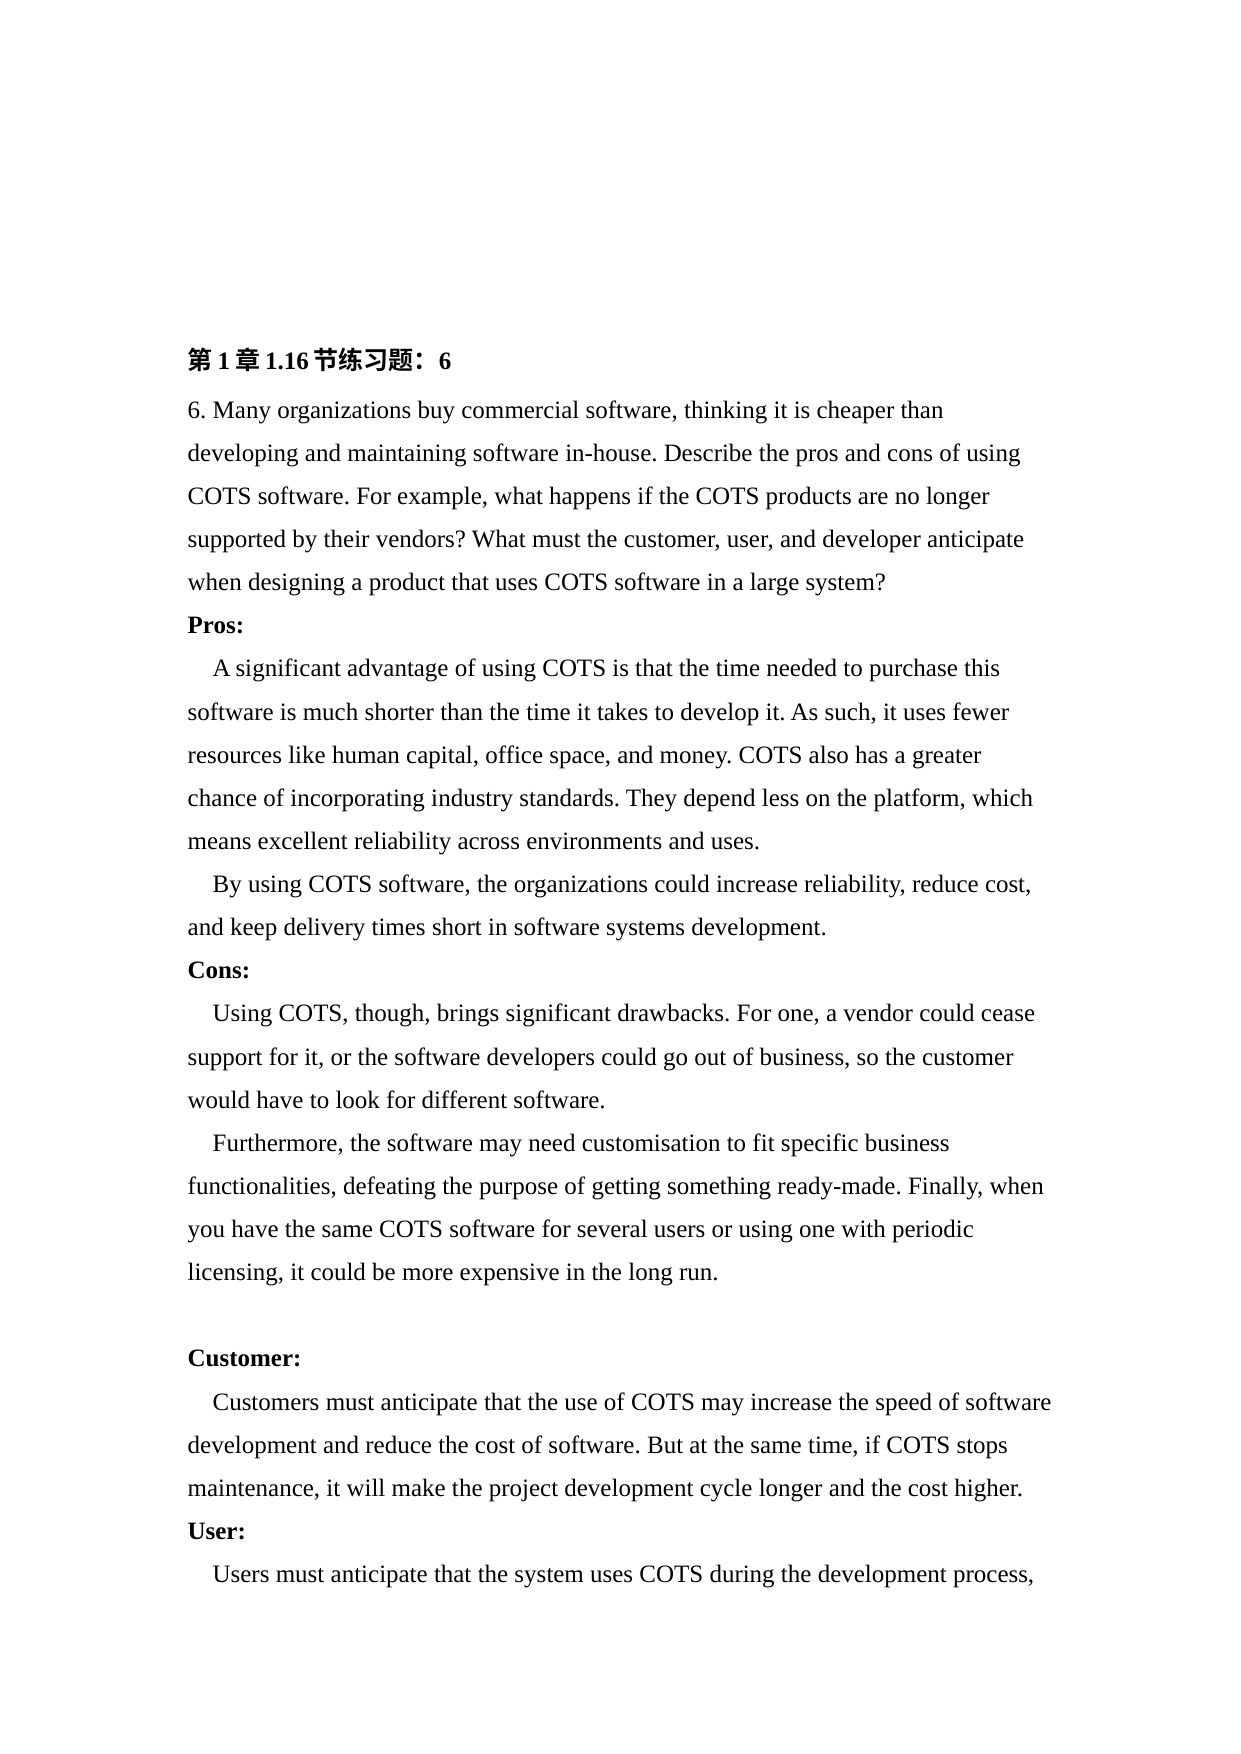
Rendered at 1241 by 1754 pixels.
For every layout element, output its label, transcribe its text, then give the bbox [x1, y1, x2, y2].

text A significant advantage of using COTS is that the time needed to purchase this software is much shorter than the time it takes to develop it. As such, it uses fewer resources like human capital, office space, and money. COTS also has a greater chance of incorporating industry standards. They depend less on the platform, which means excellent reliability across environments and uses. [187, 653, 1053, 855]
text By using COTS software, the organizations could increase reliability, reduce cost, and keep delivery times short in software systems development. [187, 869, 1053, 941]
text Using COTS, though, brings significant drawbacks. For one, a vendor could cease support for it, or the software developers could go out of business, so the customer would have to look for different software. [187, 998, 1053, 1113]
text User: [187, 1516, 1053, 1545]
text Furthermore, the software may need customisation to fit specific business functionalities, defeating the purpose of getting something ready-made. Finally, when you have the same COTS software for several users or using one with periodic licensing, it could be more expensive in the long run. [187, 1128, 1053, 1286]
text 6. Many organizations buy commercial software, thinking it is cheaper than developing and maintaining software in-house. Describe the pros and cons of using COTS software. For example, what happens if the COTS products are no longer supported by their vendors? What must the customer, user, and developer anticipate when designing a product that uses COTS software in a large system? [187, 395, 1053, 596]
text 第1章1.16节练习题：6 [187, 340, 1053, 377]
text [187, 1559, 1053, 1588]
text Customer: [187, 1343, 1053, 1372]
text Pros: [187, 610, 1053, 639]
text Customers must anticipate that the use of COTS may increase the speed of software development and reduce the cost of software. But at the same time, if COTS stops maintenance, it will make the project development cycle longer and the cost higher. [187, 1387, 1053, 1502]
text Cons: [187, 955, 1053, 984]
